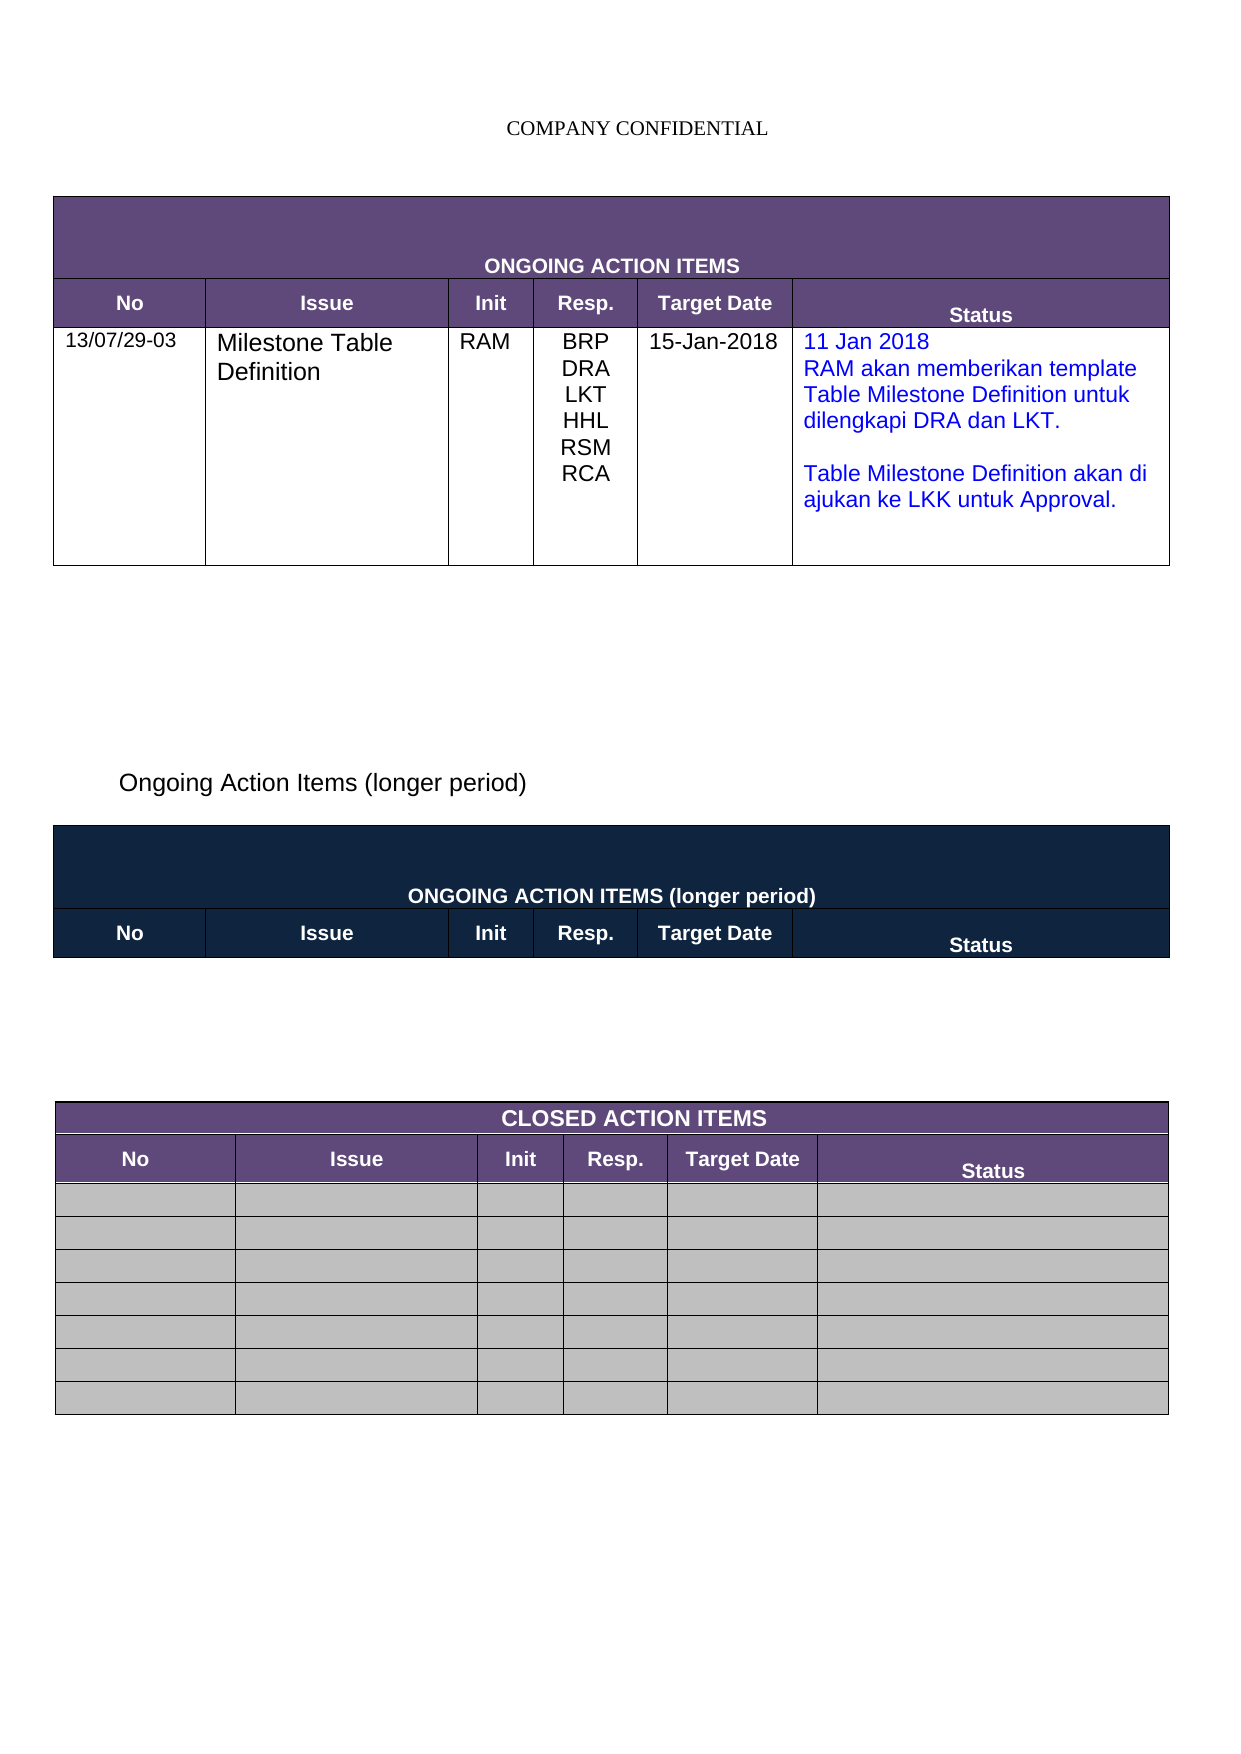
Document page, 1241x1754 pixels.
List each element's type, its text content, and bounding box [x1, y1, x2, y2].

table_cell Init [449, 279, 533, 327]
table_cell Target Date [668, 1135, 817, 1182]
table_cell Target Date [638, 909, 792, 957]
table_header ONGOING ACTION ITEMS (longer period) [54, 826, 1169, 908]
table_cell Target Date [638, 279, 792, 327]
table_cell Resp. [534, 909, 637, 957]
table_cell [56, 1250, 235, 1282]
table_cell [478, 1382, 563, 1414]
table_cell [668, 1250, 817, 1282]
table_cell [236, 1349, 477, 1381]
table_cell No [54, 279, 205, 327]
table_cell [564, 1250, 667, 1282]
table_cell [56, 1316, 235, 1348]
table_cell [818, 1250, 1168, 1282]
table_cell No [56, 1135, 235, 1182]
table_cell 11 Jan 2018 RAM akan memberikan template Table Milestone Definition untuk dilengkapi DRA dan LKT. Table Milestone Definition akan di ajukan ke LKK untuk Approval. [793, 328, 1169, 565]
table_cell Init [478, 1135, 563, 1182]
table_cell [56, 1217, 235, 1249]
table_cell Resp. [564, 1135, 667, 1182]
table_cell Status [793, 279, 1169, 327]
table_cell [668, 1283, 817, 1315]
table_cell Issue [206, 279, 448, 327]
table_cell [564, 1184, 667, 1216]
table_cell Resp. [534, 279, 637, 327]
table_cell [236, 1217, 477, 1249]
table_cell [478, 1349, 563, 1381]
table_cell [236, 1184, 477, 1216]
table_cell Status [818, 1135, 1168, 1182]
table_cell [478, 1283, 563, 1315]
table_cell [818, 1349, 1168, 1381]
table_cell [236, 1382, 477, 1414]
table_cell [478, 1316, 563, 1348]
table_cell Issue [206, 909, 448, 957]
table_cell [478, 1217, 563, 1249]
table_cell [668, 1217, 817, 1249]
table_cell BRP DRA LKT HHL RSM RCA [534, 328, 637, 565]
table_cell [564, 1283, 667, 1315]
table_header ONGOING ACTION ITEMS [54, 197, 1169, 278]
table_cell [668, 1382, 817, 1414]
table_cell [564, 1382, 667, 1414]
table_cell [818, 1217, 1168, 1249]
table_cell [56, 1349, 235, 1381]
table_cell No [54, 909, 205, 957]
table_cell [478, 1250, 563, 1282]
table_cell [818, 1382, 1168, 1414]
table_cell [236, 1283, 477, 1315]
table_cell 15-Jan-2018 [638, 328, 792, 565]
table_cell [564, 1349, 667, 1381]
table_cell [818, 1283, 1168, 1315]
table_cell Issue [236, 1135, 477, 1182]
table_cell Init [449, 909, 533, 957]
table_cell Milestone Table Definition [206, 328, 448, 565]
table_cell [56, 1382, 235, 1414]
table_cell [564, 1316, 667, 1348]
table_cell [668, 1184, 817, 1216]
table_cell [236, 1316, 477, 1348]
table_cell [478, 1184, 563, 1216]
table_cell [668, 1349, 817, 1381]
table_cell [56, 1184, 235, 1216]
table_cell Status [793, 909, 1169, 957]
table_header CLOSED ACTION ITEMS [56, 1103, 1168, 1133]
table_cell [236, 1250, 477, 1282]
table_cell 13/07/29-03 [54, 328, 205, 565]
table_cell [564, 1217, 667, 1249]
table_cell [668, 1316, 817, 1348]
table_cell [818, 1316, 1168, 1348]
table_cell [56, 1283, 235, 1315]
table_cell RAM [449, 328, 533, 565]
table_cell [818, 1184, 1168, 1216]
text Ongoing Action Items (longer period) [119, 768, 1105, 796]
